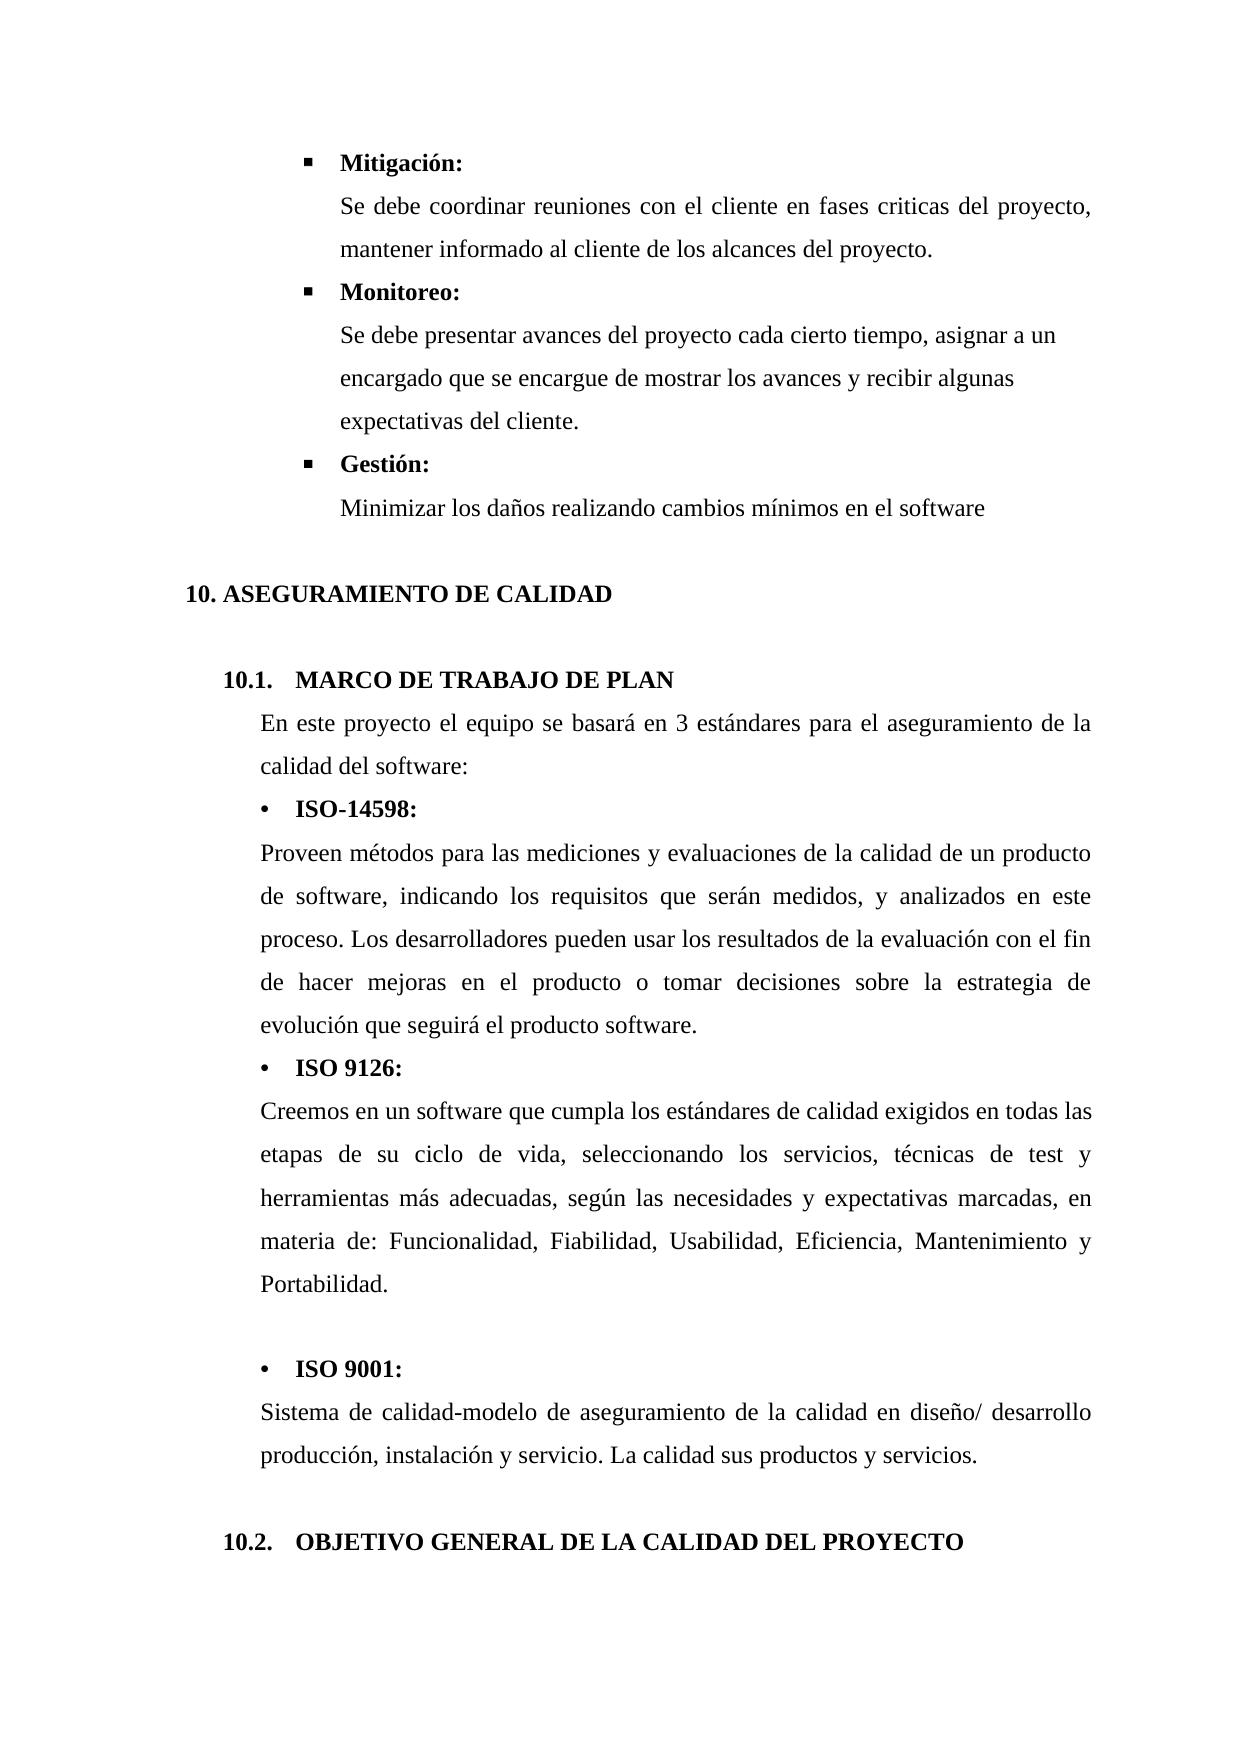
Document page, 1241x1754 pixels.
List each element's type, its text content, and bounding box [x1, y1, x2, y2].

list • ISO 9126: [260, 1053, 1092, 1082]
list Sistema de calidad-modelo de aseguramiento de la calidad en diseño/ desarrollo producción, instalación y servicio. La calidad sus productos y servicios. [260, 1397, 1092, 1469]
list ASEGURAMIENTO DE CALIDAD [185, 579, 1092, 608]
list Minimizar los daños realizando cambios mínimos en el software [340, 493, 1092, 521]
list OBJETIVO GENERAL DE LA CALIDAD DEL PROYECTO [223, 1527, 1092, 1555]
list • ISO 9001: [260, 1354, 1092, 1383]
list Creemos en un software que cumpla los estándares de calidad exigidos en todas las etapas de su ciclo de vida, seleccionando los servicios, técnicas de test y herramientas más adecuadas, según las necesidades y expectativas marcadas, en materia de: Funcionalidad, Fiabilidad, Usabilidad, Eficiencia, Mantenimiento y Portabilidad. [260, 1096, 1092, 1298]
list MARCO DE TRABAJO DE PLAN [223, 665, 1092, 694]
list Se debe coordinar reuniones con el cliente en fases criticas del proyecto, mantener informado al cliente de los alcances del proyecto. [340, 191, 1092, 263]
list Gestión: [302, 449, 1092, 478]
list Se debe presentar avances del proyecto cada cierto tiempo, asignar a un encargado que se encargue de mostrar los avances y recibir algunas expectativas del cliente. [340, 320, 1092, 435]
list En este proyecto el equipo se basará en 3 estándares para el aseguramiento de la calidad del software: [260, 708, 1092, 780]
list Monitoreo: [302, 277, 1092, 306]
list Proveen métodos para las mediciones y evaluaciones de la calidad de un producto de software, indicando los requisitos que serán medidos, y analizados en este proceso. Los desarrolladores pueden usar los resultados de la evaluación con el fin de hacer mejoras en el producto o tomar decisiones sobre la estrategia de evolución que seguirá el producto software. [260, 838, 1092, 1039]
list • ISO-14598: [260, 794, 1092, 823]
list Mitigación: [302, 148, 1092, 176]
